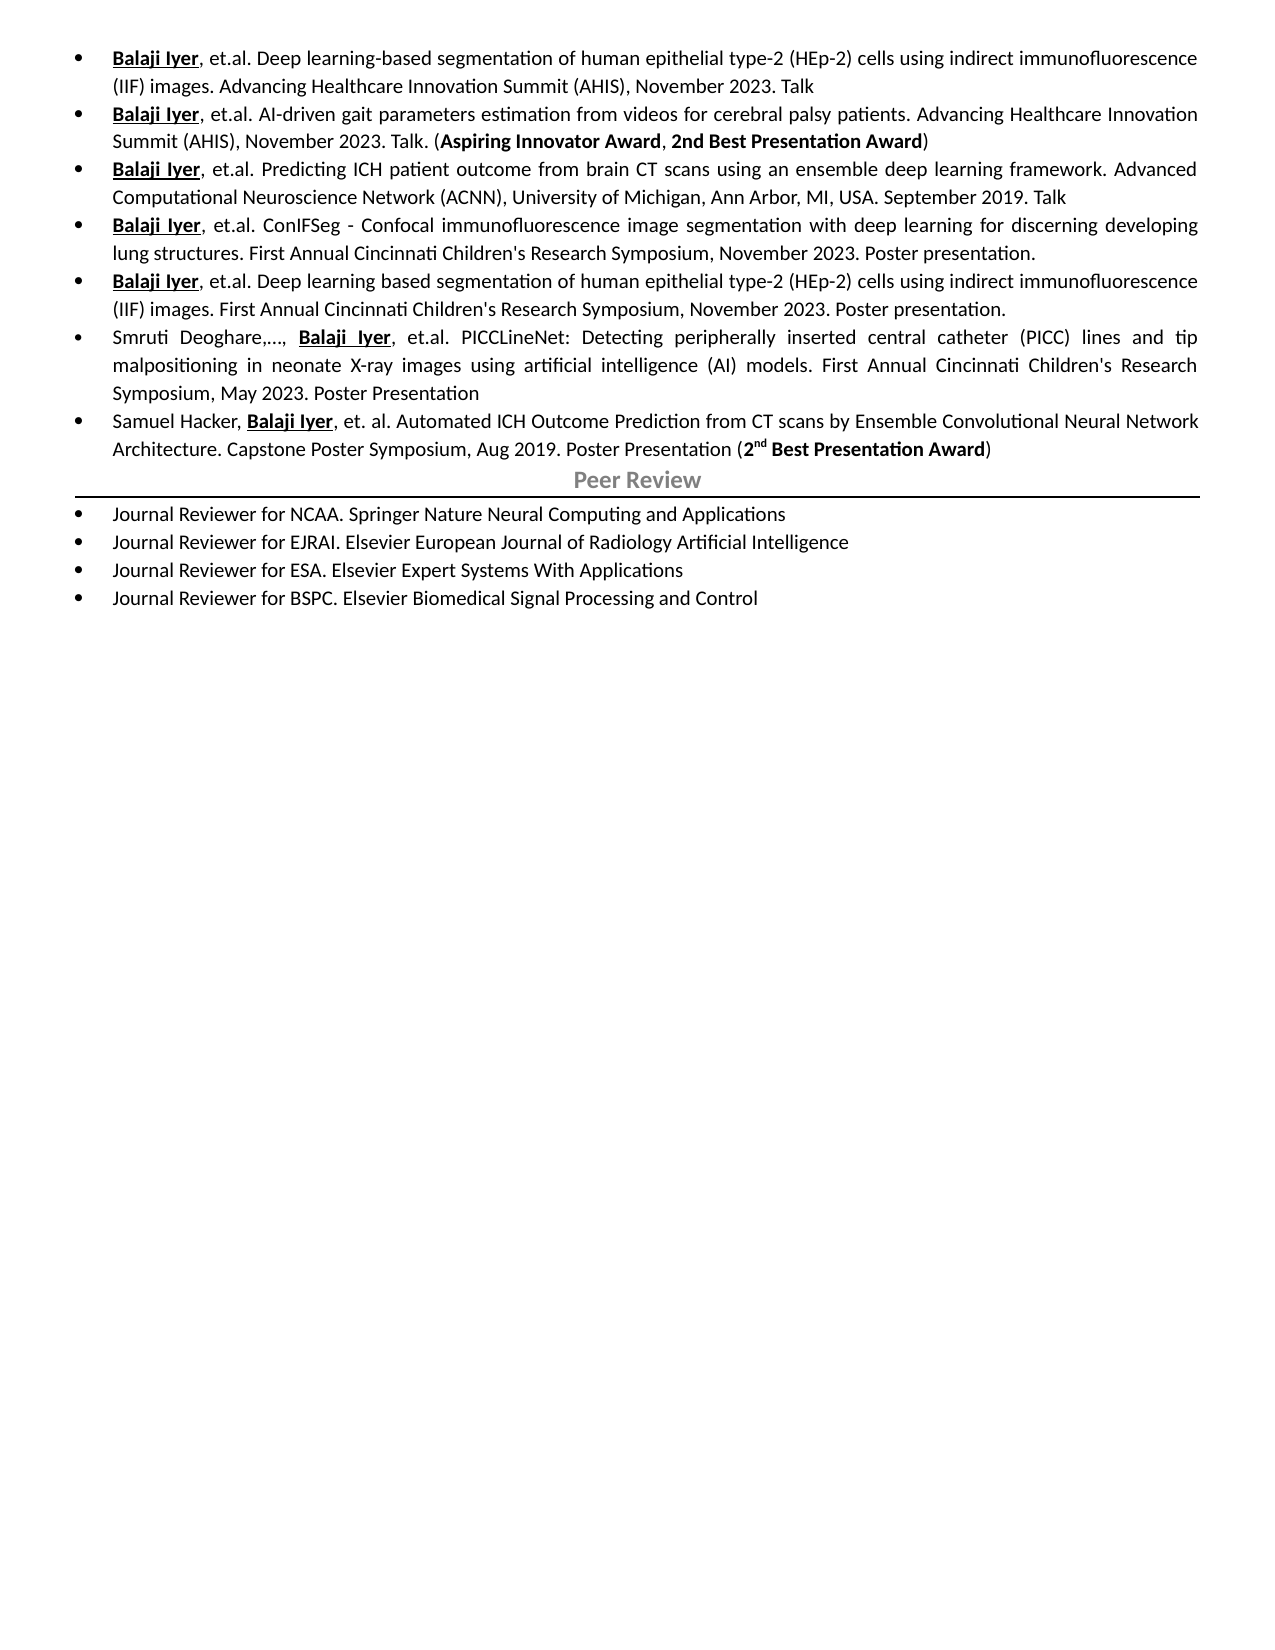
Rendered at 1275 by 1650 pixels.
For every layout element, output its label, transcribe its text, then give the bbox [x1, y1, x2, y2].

list Journal Reviewer for ESA. Elsevier Expert Systems With Applications [75, 557, 1200, 582]
list Balaji Iyer, et.al. Deep learning-based segmentation of human epithelial type-2 (HEp-2) cells using indirect immunofluorescence (IIF) images. Advancing Healthcare Innovation Summit (AHIS), November 2023. Talk [75, 45, 1200, 98]
list Balaji Iyer, et.al. ConIFSeg - Confocal immunofluorescence image segmentation with deep learning for discerning developing lung structures. First Annual Cincinnati Children's Research Symposium, November 2023. Poster presentation. [75, 212, 1200, 266]
list Journal Reviewer for BSPC. Elsevier Biomedical Signal Processing and Control [75, 585, 1200, 610]
list Balaji Iyer, et.al. Deep learning based segmentation of human epithelial type-2 (HEp-2) cells using indirect immunofluorescence (IIF) images. First Annual Cincinnati Children's Research Symposium, November 2023. Poster presentation. [75, 268, 1200, 322]
list Journal Reviewer for NCAA. Springer Nature Neural Computing and Applications [75, 501, 1200, 526]
text Peer Review [75, 464, 1200, 496]
list Balaji Iyer, et.al. Predicting ICH patient outcome from brain CT scans using an ensemble deep learning framework. Advanced Computational Neuroscience Network (ACNN), University of Michigan, Ann Arbor, MI, USA. September 2019. Talk [75, 157, 1200, 210]
list Balaji Iyer, et.al. AI-driven gait parameters estimation from videos for cerebral palsy patients. Advancing Healthcare Innovation Summit (AHIS), November 2023. Talk. (Aspiring Innovator Award, 2nd Best Presentation Award) [75, 101, 1200, 154]
list Samuel Hacker, Balaji Iyer, et. al. Automated ICH Outcome Prediction from CT scans by Ensemble Convolutional Neural Network Architecture. Capstone Poster Symposium, Aug 2019. Poster Presentation (2nd Best Presentation Award) [75, 408, 1200, 461]
list Journal Reviewer for EJRAI. Elsevier European Journal of Radiology Artificial Intelligence [75, 529, 1200, 554]
list Smruti Deoghare,…, Balaji Iyer, et.al. PICCLineNet: Detecting peripherally inserted central catheter (PICC) lines and tip malpositioning in neonate X-ray images using artificial intelligence (AI) models. First Annual Cincinnati Children's Research Symposium, May 2023. Poster Presentation [75, 324, 1200, 405]
